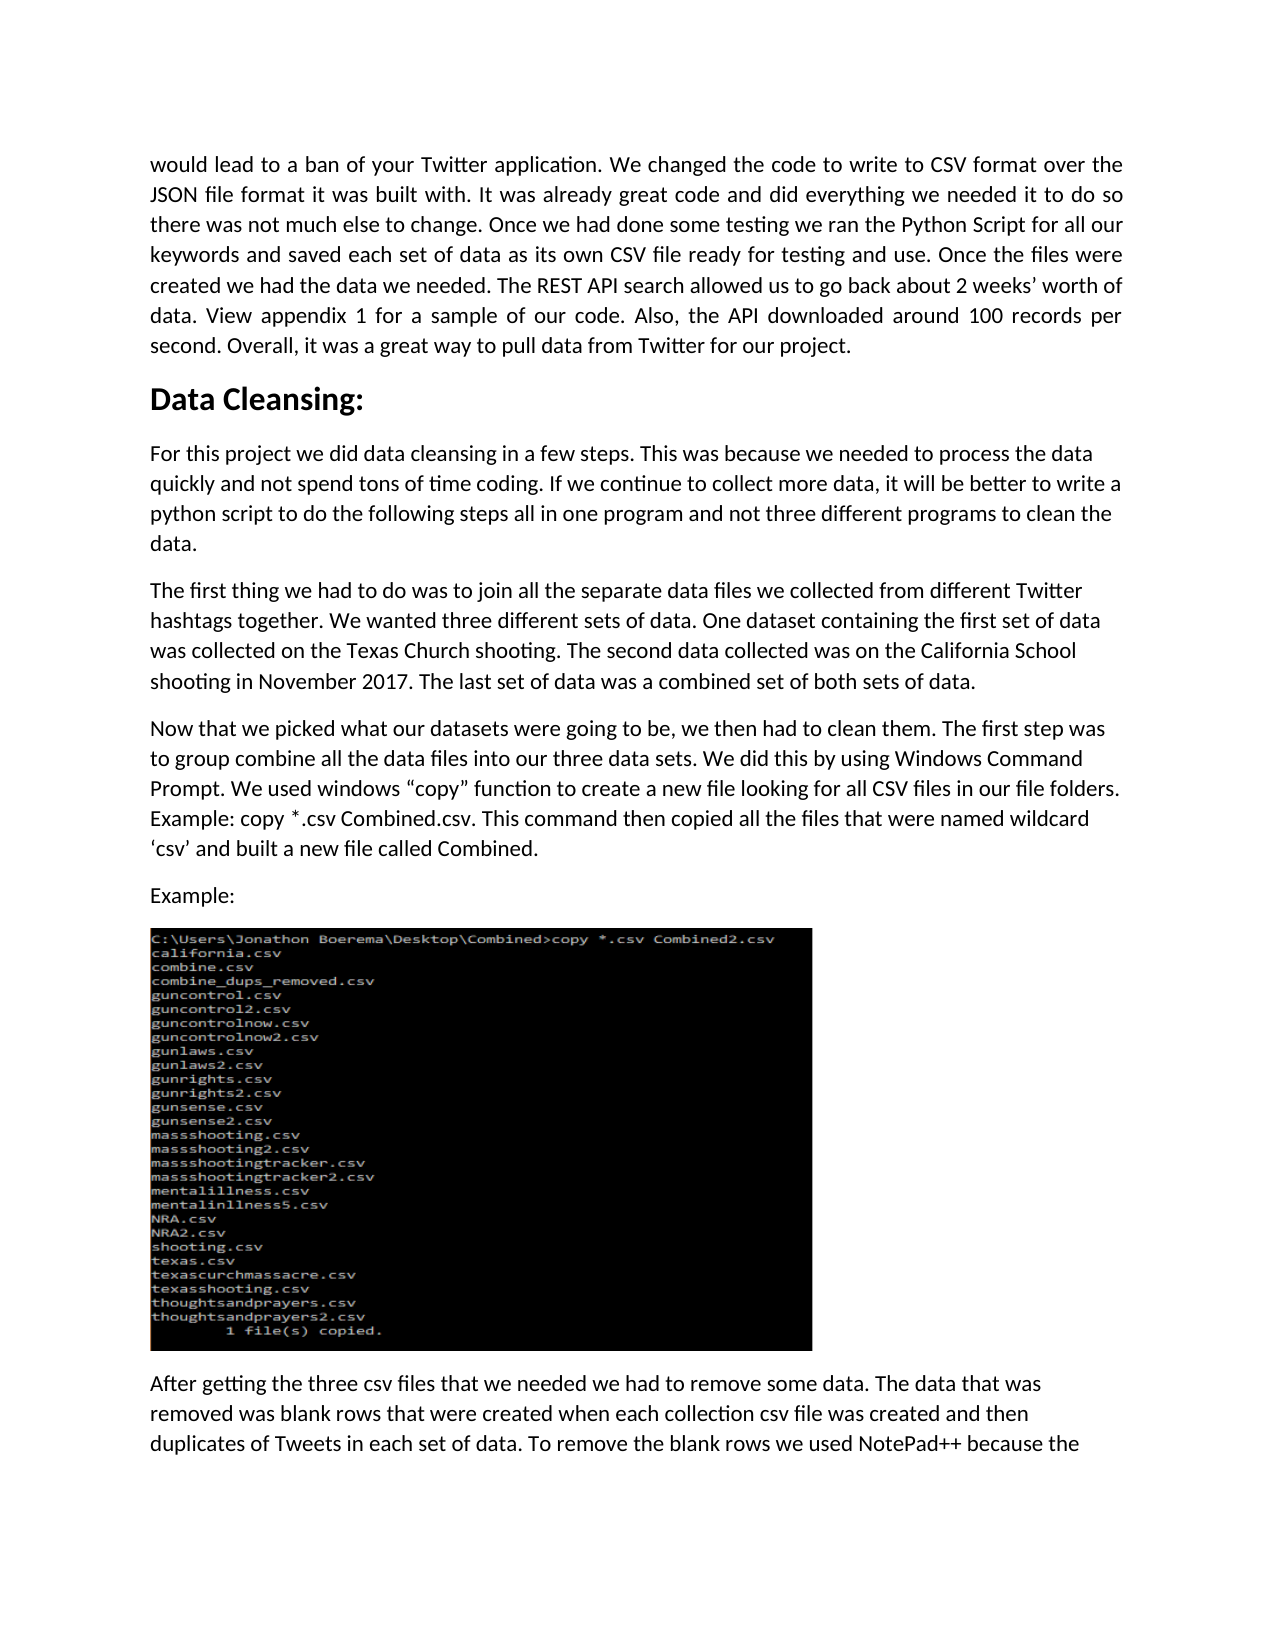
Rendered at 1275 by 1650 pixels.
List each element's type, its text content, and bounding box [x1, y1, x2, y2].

text Example: [150, 881, 1125, 909]
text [150, 1369, 1125, 1457]
text Data Cleansing: [150, 378, 1125, 419]
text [150, 150, 1125, 359]
text The first thing we had to do was to join all the separate data files we collected from different Twitter hashtags together. We wanted three different sets of data. One dataset containing the first set of data was collected on the Texas Church shooting. The second data collected was on the California School shooting in November 2017. The last set of data was a combined set of both sets of data. [150, 576, 1125, 695]
text Now that we picked what our datasets were going to be, we then had to clean them. The first step was to group combine all the data files into our three data sets. We did this by using Windows Command Prompt. We used windows “copy” function to create a new file looking for all CSV files in our file folders. Example: copy *.csv Combined.csv. This command then copied all the files that were named wildcard ‘csv’ and built a new file called Combined. [150, 714, 1125, 863]
text For this project we did data cleansing in a few steps. This was because we needed to process the data quickly and not spend tons of time coding. If we continue to collect more data, it will be better to write a python script to do the following steps all in one program and not three different programs to clean the data. [150, 439, 1125, 557]
picture [150, 928, 813, 1351]
